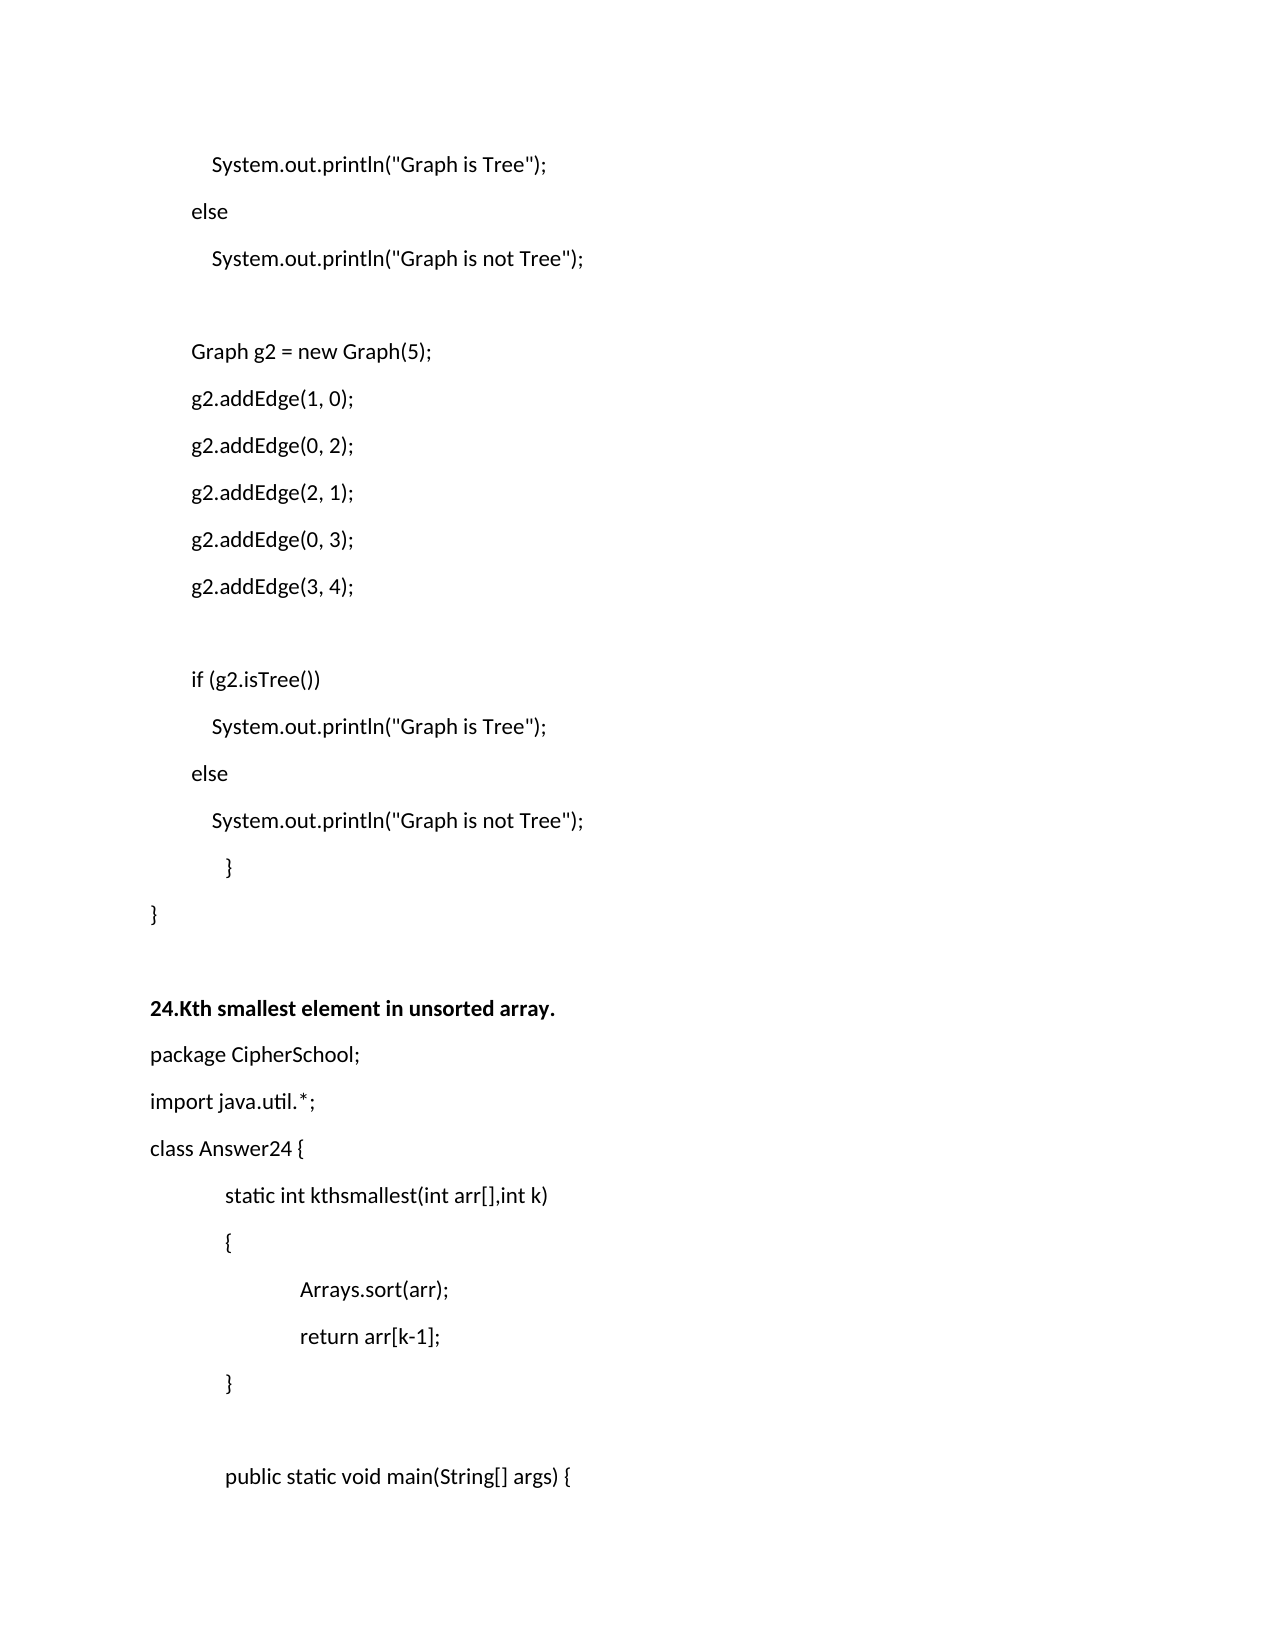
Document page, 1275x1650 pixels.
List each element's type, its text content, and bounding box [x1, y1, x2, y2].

text static int kthsmallest(int arr[],int k) [150, 1181, 1125, 1209]
text g2.addEdge(0, 2); [150, 431, 1125, 459]
text } [150, 900, 1125, 928]
text else [150, 759, 1125, 787]
text import java.util.*; [150, 1087, 1125, 1116]
text else [150, 197, 1125, 225]
text 24.Kth smallest element in unsorted array. [150, 994, 1125, 1022]
text g2.addEdge(1, 0); [150, 384, 1125, 412]
text class Answer24 { [150, 1134, 1125, 1162]
text System.out.println("Graph is not Tree"); [150, 806, 1125, 834]
text } [150, 853, 1125, 881]
text System.out.println("Graph is not Tree"); [150, 244, 1125, 272]
text package CipherSchool; [150, 1041, 1125, 1069]
text if (g2.isTree()) [150, 666, 1125, 694]
text g2.addEdge(2, 1); [150, 478, 1125, 506]
text } [150, 1369, 1125, 1397]
text public static void main(String[] args) { [150, 1462, 1125, 1491]
text g2.addEdge(0, 3); [150, 525, 1125, 553]
text g2.addEdge(3, 4); [150, 572, 1125, 600]
text System.out.println("Graph is Tree"); [150, 150, 1125, 178]
text return arr[k-1]; [150, 1322, 1125, 1350]
text { [150, 1228, 1125, 1256]
text System.out.println("Graph is Tree"); [150, 712, 1125, 741]
text Graph g2 = new Graph(5); [150, 337, 1125, 366]
text Arrays.sort(arr); [150, 1275, 1125, 1303]
